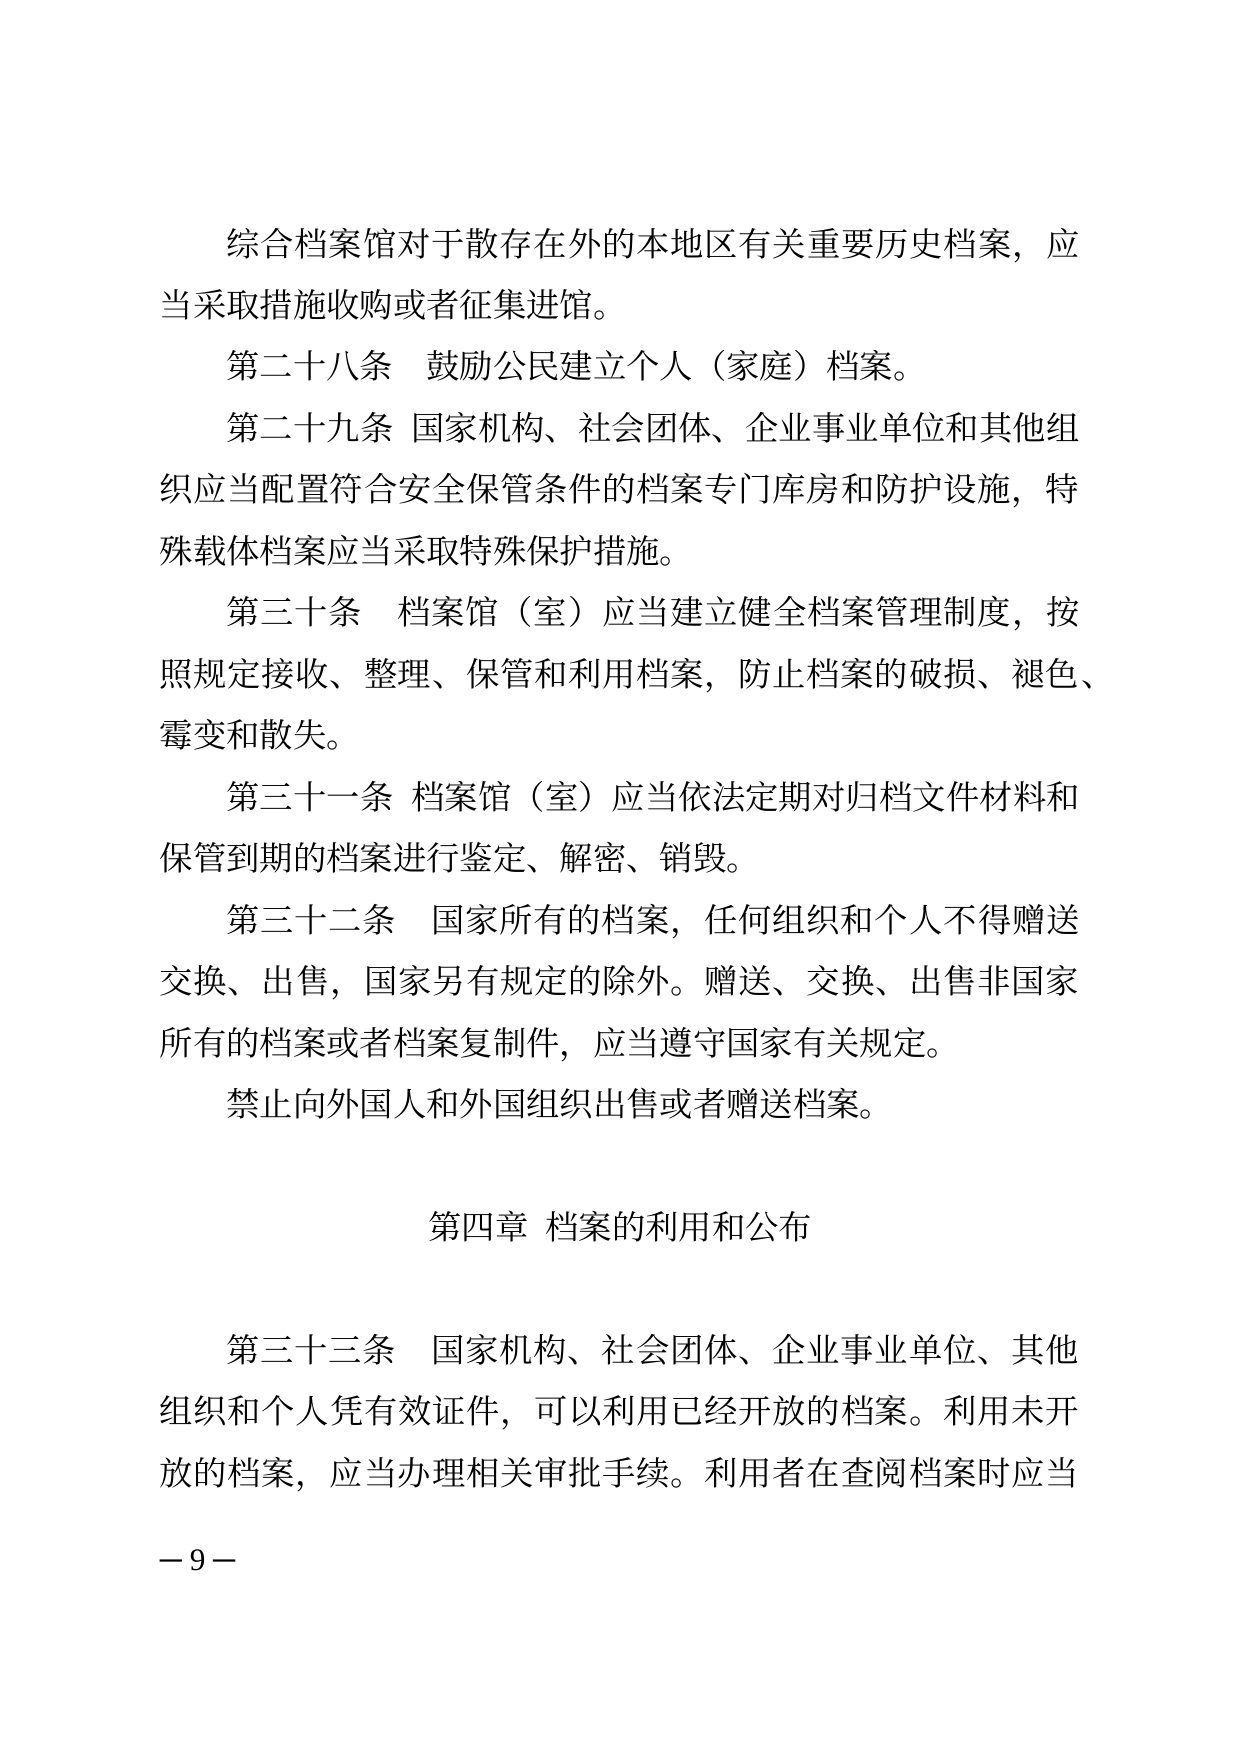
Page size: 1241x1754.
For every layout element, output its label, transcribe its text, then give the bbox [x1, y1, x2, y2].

text 第二十八条 鼓励公民建立个人（家庭）档案。 [159, 330, 1081, 391]
text 第二十九条 国家机构、社会团体、企业事业单位和其他组织应当配置符合安全保管条件的档案专门库房和防护设施，特殊载体档案应当采取特殊保护措施。 [159, 391, 1081, 576]
text 第三十二条 国家所有的档案，任何组织和个人不得赠送、交换、出售，国家另有规定的除外。赠送、交换、出售非国家所有的档案或者档案复制件，应当遵守国家有关规定。 [159, 883, 1081, 1067]
text 第三十条 档案馆（室）应当建立健全档案管理制度，按照规定接收、整理、保管和利用档案，防止档案的破损、褪色、霉变和散失。 [159, 576, 1081, 760]
text 第四章 档案的利用和公布 [159, 1190, 1081, 1252]
text 综合档案馆对于散存在外的本地区有关重要历史档案，应当采取措施收购或者征集进馆。 [159, 207, 1081, 330]
text 禁止向外国人和外国组织出售或者赠送档案。 [159, 1067, 1081, 1129]
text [159, 1313, 1081, 1497]
text 第三十一条 档案馆（室）应当依法定期对归档文件材料和保管到期的档案进行鉴定、解密、销毁。 [159, 760, 1081, 883]
